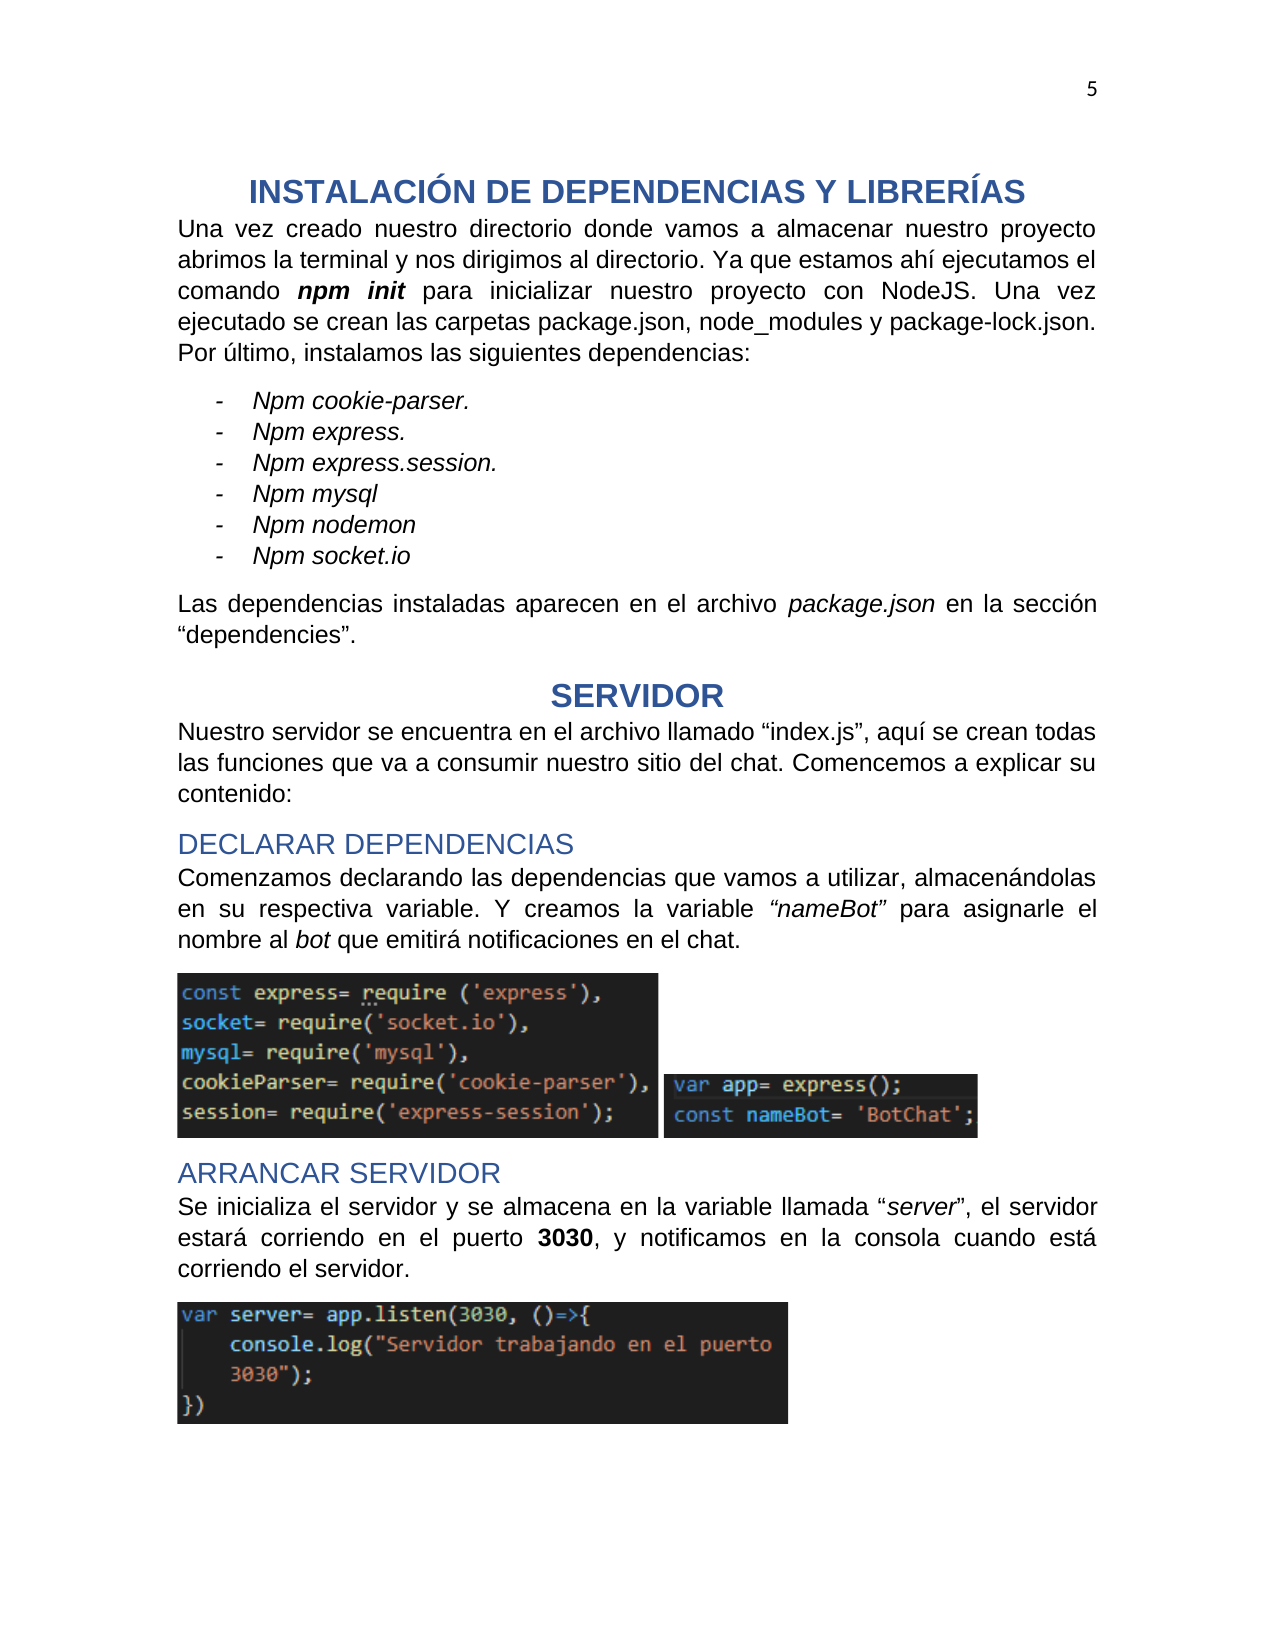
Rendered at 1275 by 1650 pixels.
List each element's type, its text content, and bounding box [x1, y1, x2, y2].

list Npm cookie-parser. [215, 386, 1098, 415]
text Nuestro servidor se encuentra en el archivo llamado “index.js”, aquí se crean todas las funciones que va a consumir nuestro sitio del chat. Comencemos a explicar su contenido: [177, 717, 1098, 808]
list Npm mysql [215, 479, 1098, 508]
text Se inicializa el servidor y se almacena en la variable llamada “server”, el servidor estará corriendo en el puerto 3030, y notificamos en la consola cuando está corriendo el servidor. [177, 1192, 1098, 1283]
list Npm nodemon [215, 510, 1098, 539]
picture [663, 1074, 978, 1138]
picture [177, 1302, 789, 1424]
text Comenzamos declarando las dependencias que vamos a utilizar, almacenándolas en su respectiva variable. Y creamos la variable “nameBot” para asignarle el nombre al bot que emitirá notificaciones en el chat. [177, 863, 1098, 954]
subtitle SERVIDOR [177, 676, 1098, 714]
subtitle INSTALACIÓN DE DEPENDENCIAS Y LIBRERÍAS [177, 173, 1098, 211]
list Npm socket.io [215, 541, 1098, 570]
subtitle ARRANCAR SERVIDOR [177, 1156, 1098, 1189]
text Una vez creado nuestro directorio donde vamos a almacenar nuestro proyecto abrimos la terminal y nos dirigimos al directorio. Ya que estamos ahí ejecutamos el comando npm init para inicializar nuestro proyecto con NodeJS. Una vez ejecutado se crean las carpetas package.json, node_modules y package-lock.json. Por último, instalamos las siguientes dependencias: [177, 214, 1098, 367]
subtitle DECLARAR DEPENDENCIAS [177, 827, 1098, 861]
list Npm express. [215, 417, 1098, 446]
picture [177, 973, 659, 1138]
list Npm express.session. [215, 448, 1098, 477]
text Las dependencias instaladas aparecen en el archivo package.json en la sección “dependencies”. [177, 589, 1098, 649]
